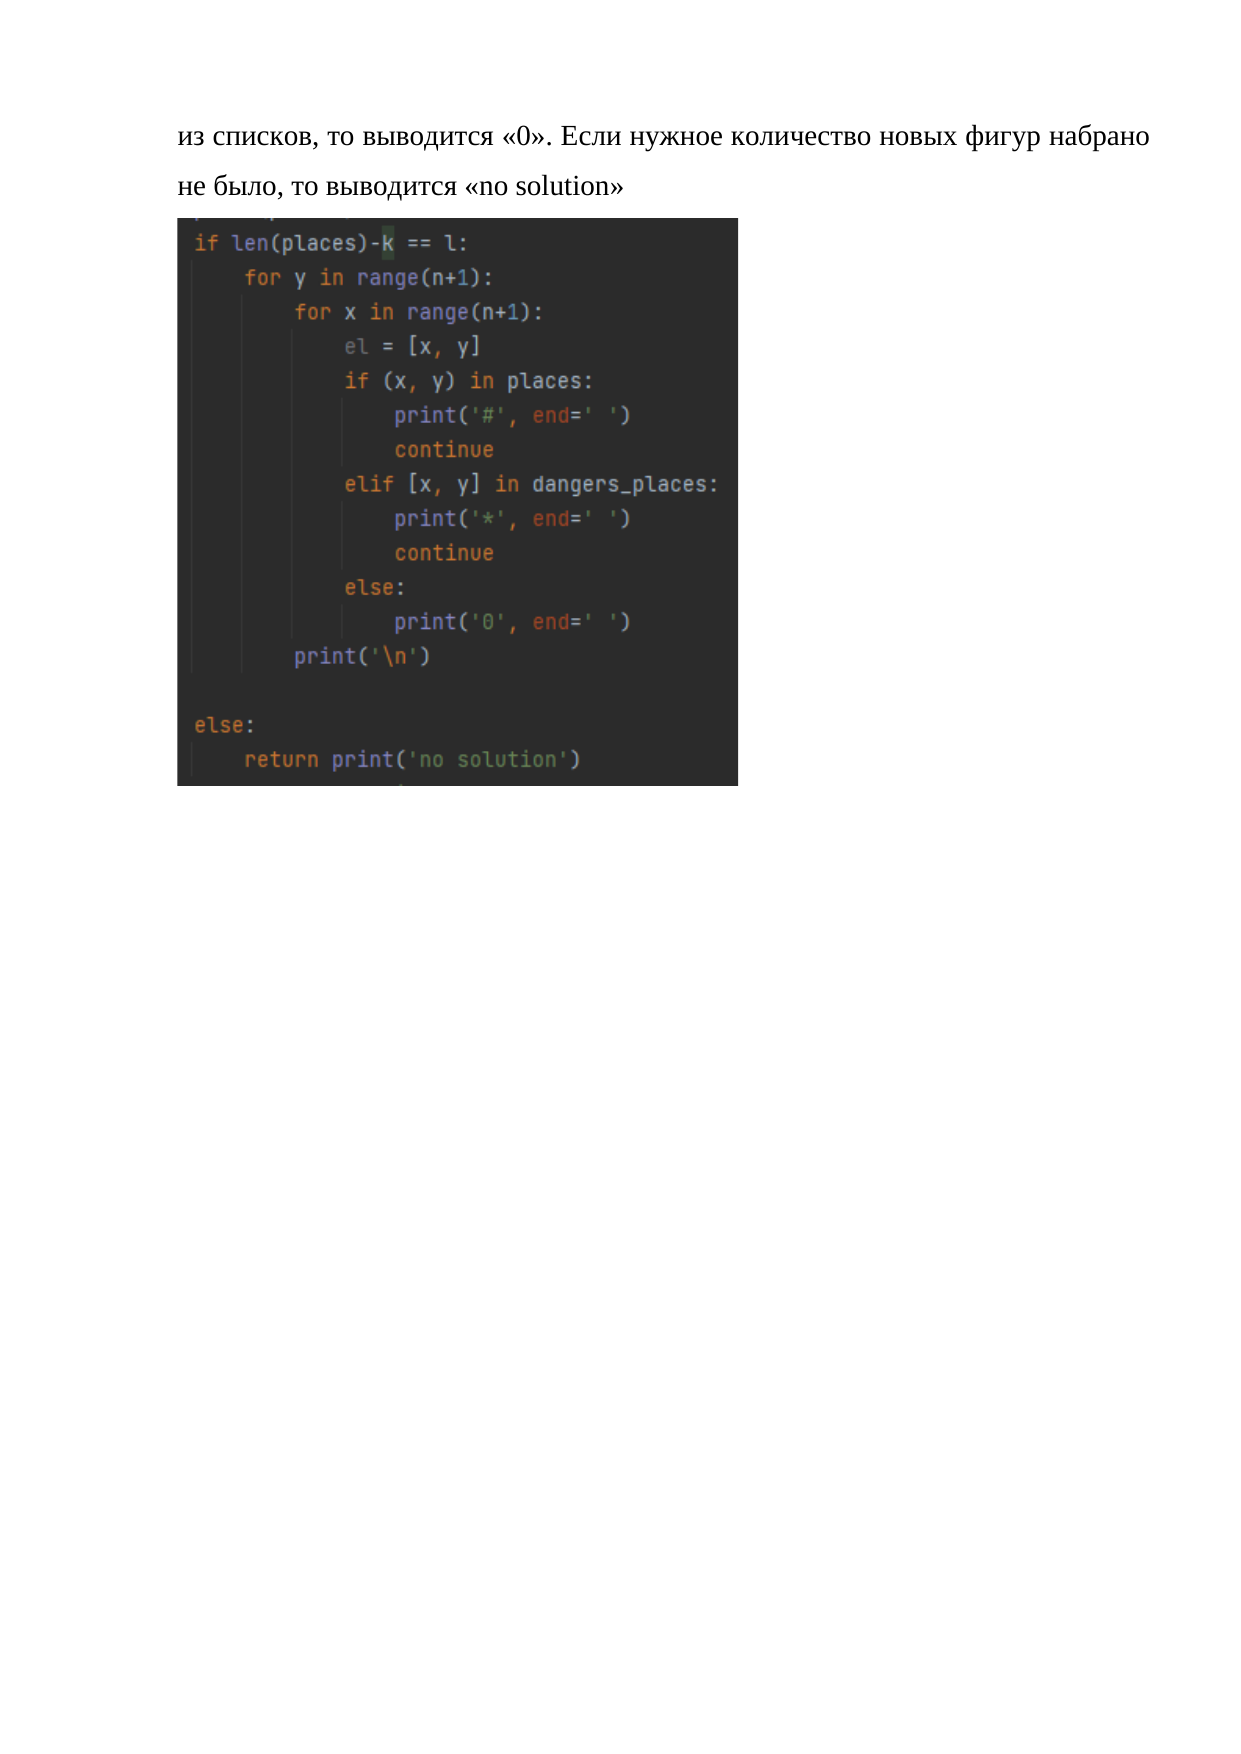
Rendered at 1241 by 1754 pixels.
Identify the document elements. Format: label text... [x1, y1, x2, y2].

picture [177, 218, 739, 786]
